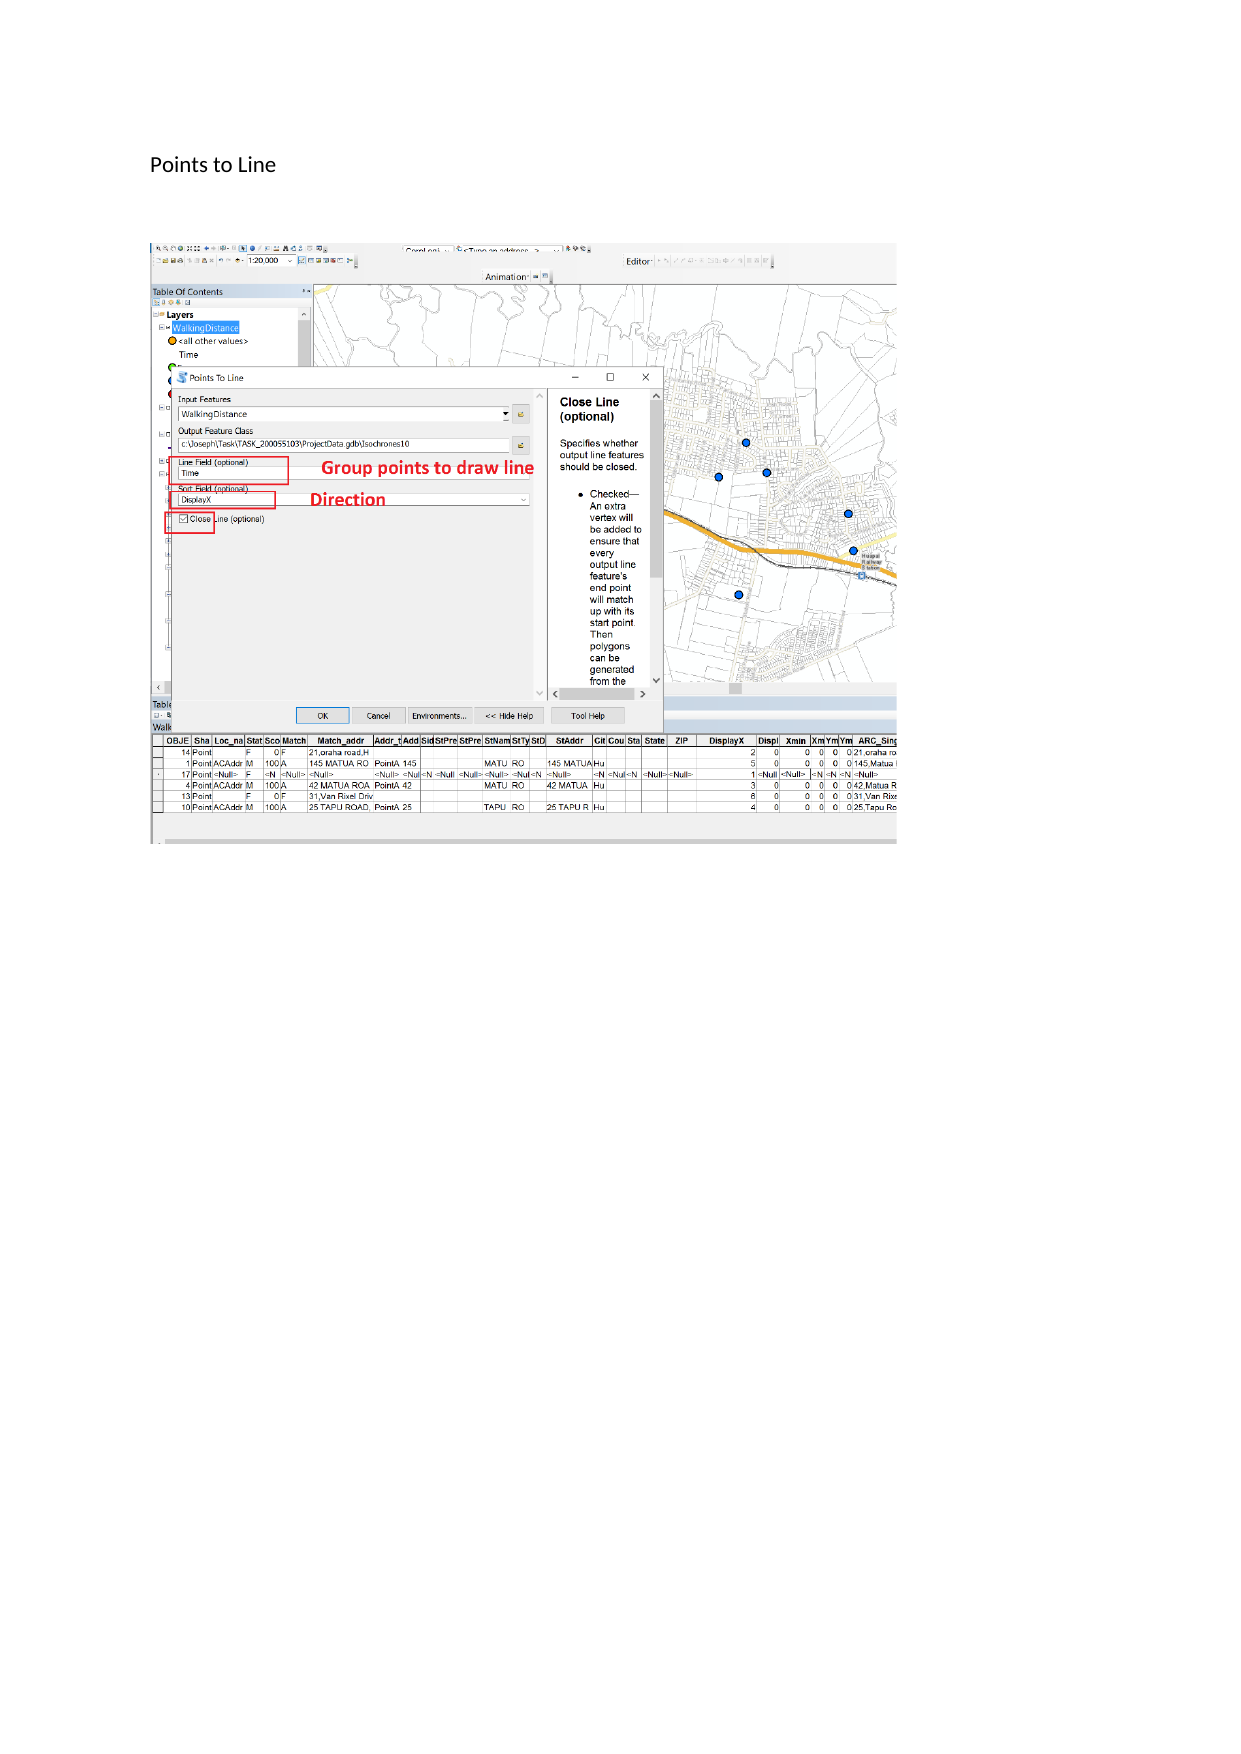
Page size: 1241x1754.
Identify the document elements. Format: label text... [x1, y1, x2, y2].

picture [150, 243, 897, 844]
text Points to Line [150, 150, 1090, 178]
